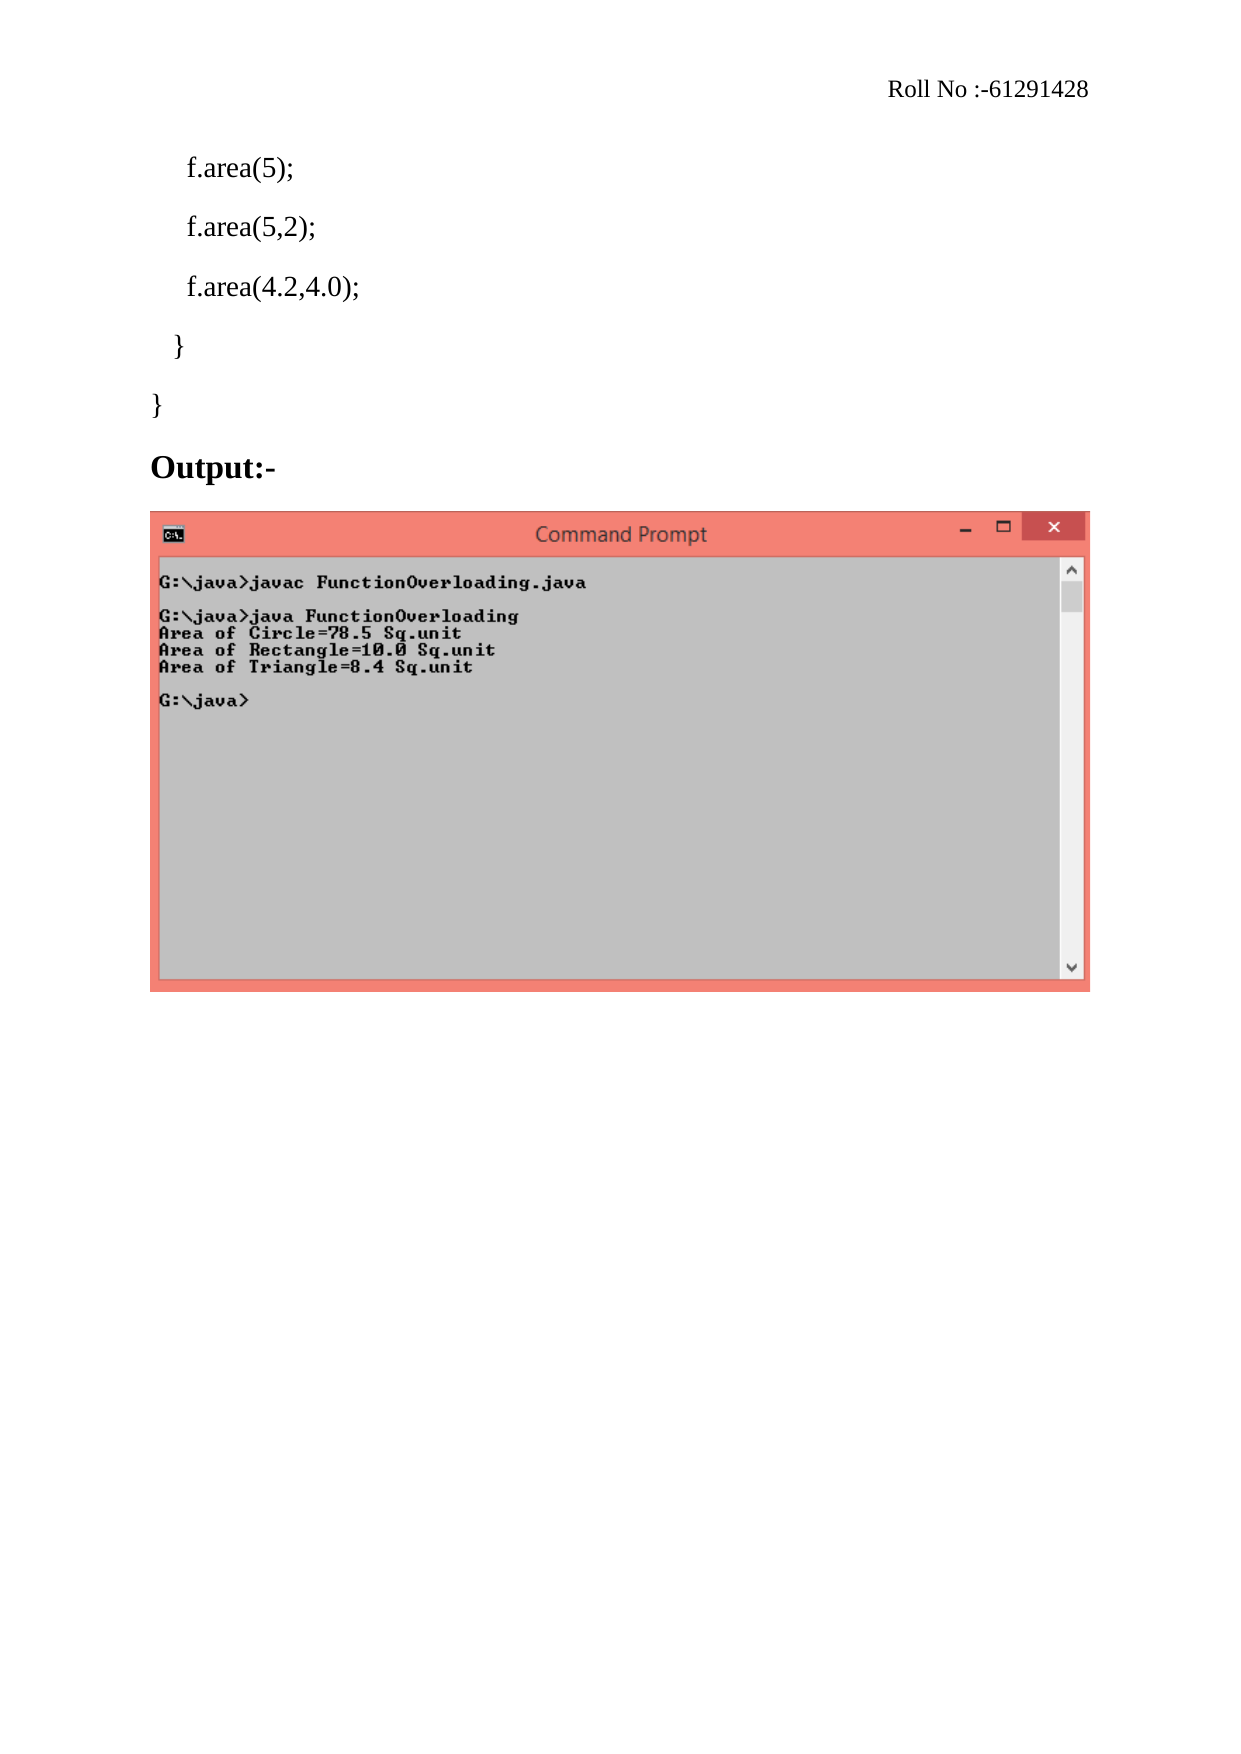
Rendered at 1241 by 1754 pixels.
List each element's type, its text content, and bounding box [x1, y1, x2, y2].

text Output:- [150, 447, 1090, 485]
text f.area(5); [150, 150, 1090, 183]
text } [150, 328, 1090, 362]
text f.area(4.2,4.0); [150, 269, 1090, 302]
text f.area(5,2); [150, 209, 1090, 243]
picture [150, 511, 1091, 992]
text } [150, 387, 1090, 421]
